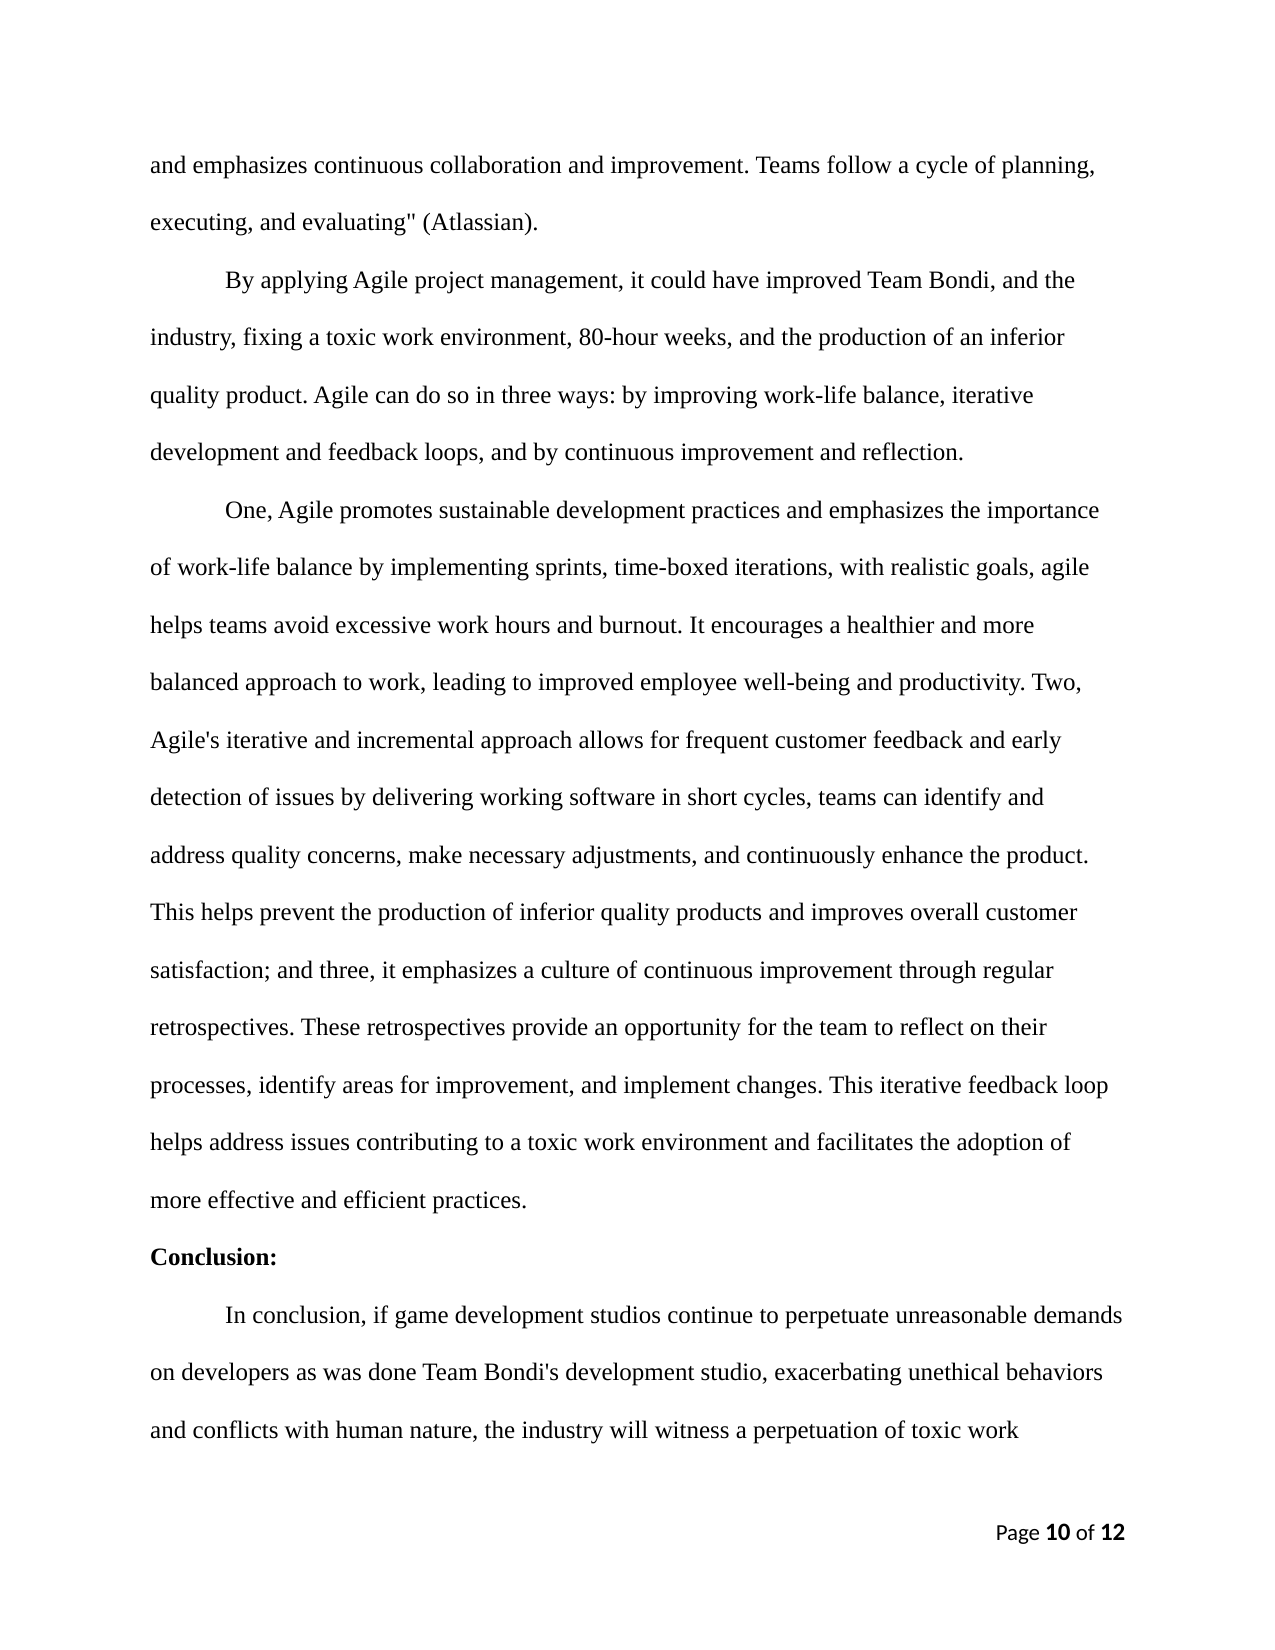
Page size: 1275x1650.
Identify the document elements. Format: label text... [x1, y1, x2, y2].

text By applying Agile project management, it could have improved Team Bondi, and the industry, fixing a toxic work environment, 80-hour weeks, and the production of an inferior quality product. Agile can do so in three ways: by improving work-life balance, iterative development and feedback loops, and by continuous improvement and reflection. [150, 265, 1125, 466]
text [150, 1300, 1125, 1444]
text One, Agile promotes sustainable development practices and emphasizes the importance of work-life balance by implementing sprints, time-boxed iterations, with realistic goals, agile helps teams avoid excessive work hours and burnout. It encourages a healthier and more balanced approach to work, leading to improved employee well-being and productivity. Two, Agile's iterative and incremental approach allows for frequent customer feedback and early detection of issues by delivering working software in short cycles, teams can identify and address quality concerns, make necessary adjustments, and continuously enhance the product. This helps prevent the production of inferior quality products and improves overall customer satisfaction; and three, it emphasizes a culture of continuous improvement through regular retrospectives. These retrospectives provide an opportunity for the team to reflect on their processes, identify areas for improvement, and implement changes. This iterative feedback loop helps address issues contributing to a toxic work environment and facilitates the adoption of more effective and efficient practices. [150, 495, 1125, 1214]
text Conclusion: [150, 1242, 1125, 1271]
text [150, 150, 1125, 236]
